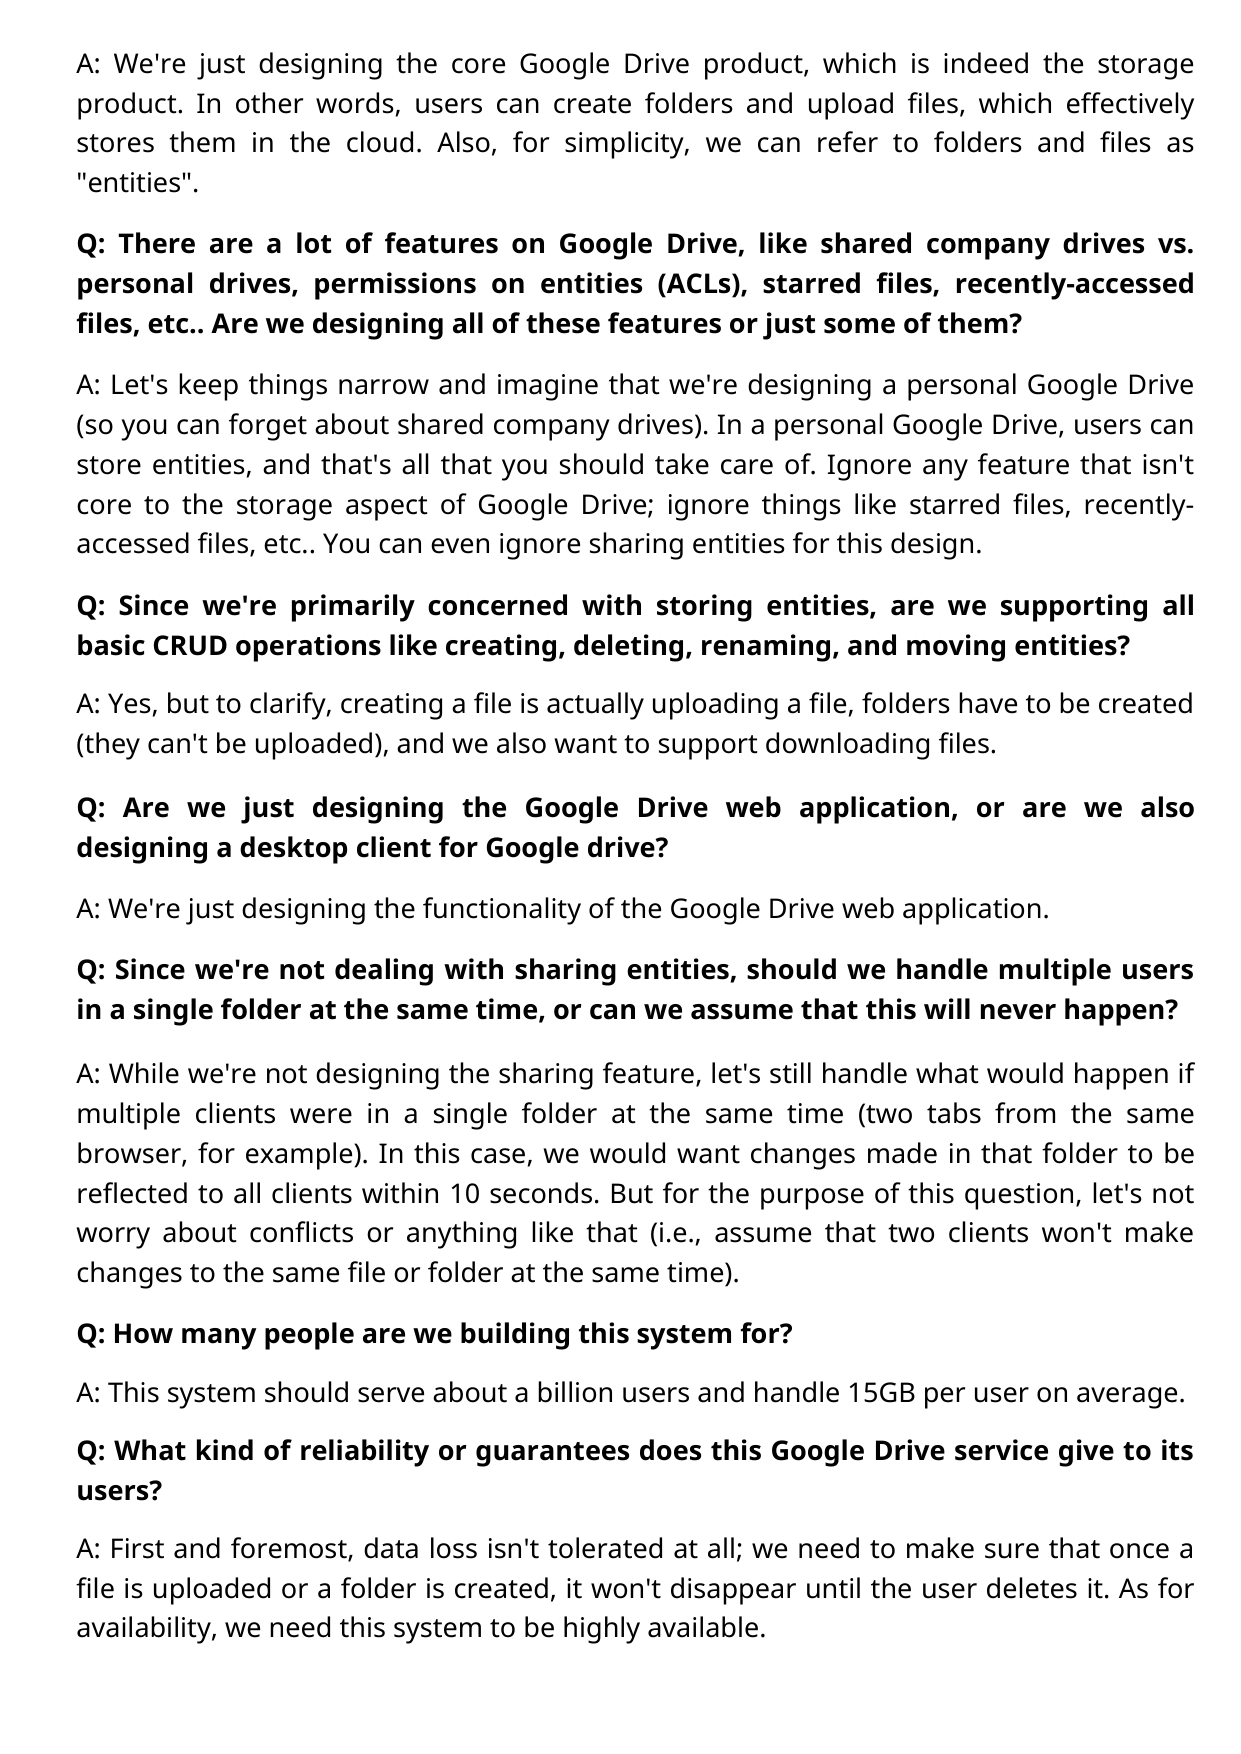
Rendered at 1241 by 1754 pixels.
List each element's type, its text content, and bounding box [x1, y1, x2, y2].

list A: This system should serve about a billion users and handle 15GB per user on average. [76, 1373, 1196, 1410]
list A: We're just designing the functionality of the Google Drive web application. [76, 889, 1196, 926]
list A: Let's keep things narrow and imagine that we're designing a personal Google Drive (so you can forget about shared company drives). In a personal Google Drive, users can store entities, and that's all that you should take care of. Ignore any feature that isn't core to the storage aspect of Google Drive; ignore things like starred files, recently-accessed files, etc.. You can even ignore sharing entities for this design. [76, 366, 1196, 562]
list Q: There are a lot of features on Google Drive, like shared company drives vs. personal drives, permissions on entities (ACLs), starred files, recently-accessed files, etc.. Are we designing all of these features or just some of them? [76, 225, 1196, 341]
list Q: What kind of reliability or guarantees does this Google Drive service give to its users? [76, 1431, 1196, 1508]
list A: While we're not designing the sharing feature, let's still handle what would happen if multiple clients were in a single folder at the same time (two tabs from the same browser, for example). In this case, we would want changes made in that folder to be reflected to all clients within 10 seconds. But for the purpose of this question, let's not worry about conflicts or anything like that (i.e., assume that two clients won't make changes to the same file or folder at the same time). [76, 1055, 1196, 1291]
list A: Yes, but to clarify, creating a file is actually uploading a file, folders have to be created (they can't be uploaded), and we also want to support downloading files. [76, 684, 1196, 761]
list Q: Are we just designing the Google Drive web application, or are we also designing a desktop client for Google drive? [76, 788, 1196, 865]
list Q: How many people are we building this system for? [76, 1315, 1196, 1352]
list A: We're just designing the core Google Drive product, which is indeed the storage product. In other words, users can create folders and upload files, which effectively stores them in the cloud. Also, for simplicity, we can refer to folders and files as "entities". [76, 44, 1196, 201]
list A: First and foremost, data loss isn't tolerated at all; we need to make sure that once a file is uploaded or a folder is created, it won't disappear until the user deletes it. As for availability, we need this system to be highly available. [76, 1529, 1196, 1646]
list Q: Since we're primarily concerned with storing entities, are we supporting all basic CRUD operations like creating, deleting, renaming, and moving entities? [76, 586, 1196, 663]
list Q: Since we're not dealing with sharing entities, should we handle multiple users in a single folder at the same time, or can we assume that this will never happen? [76, 951, 1196, 1027]
